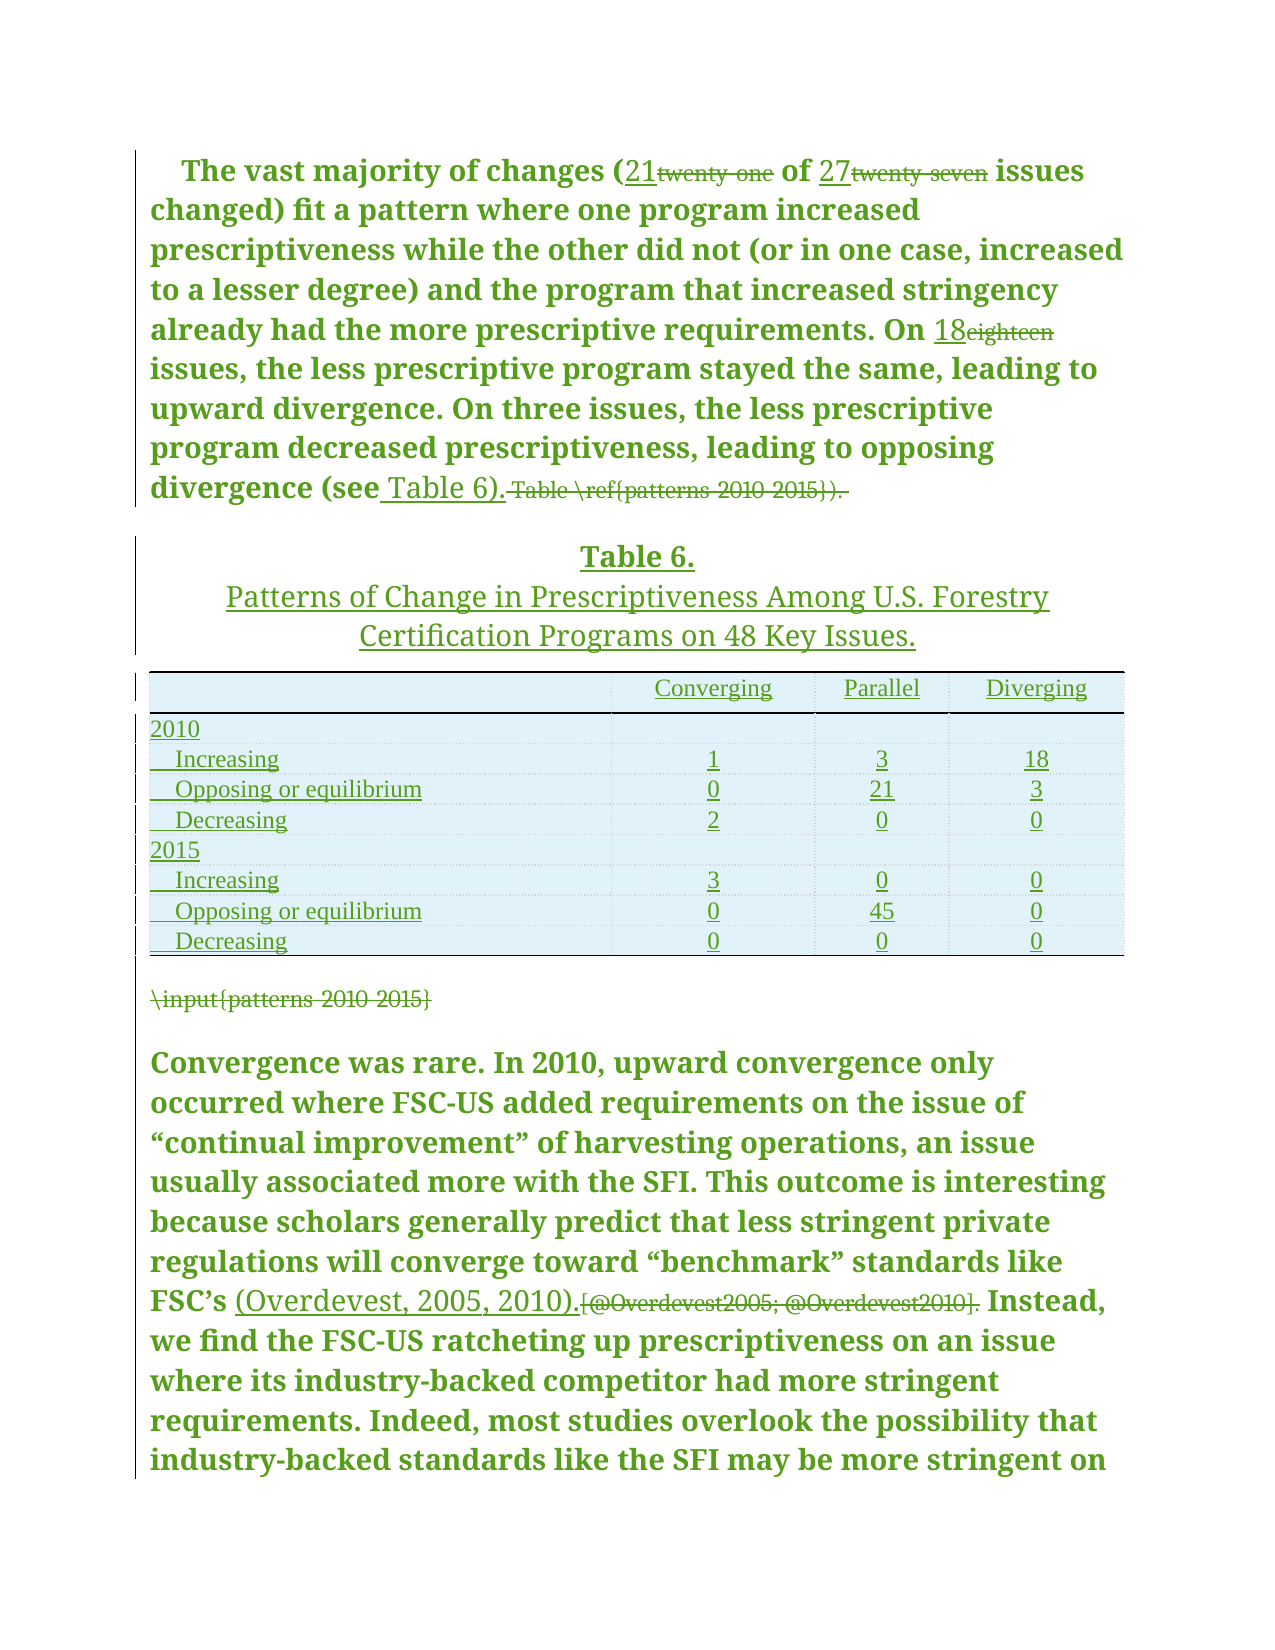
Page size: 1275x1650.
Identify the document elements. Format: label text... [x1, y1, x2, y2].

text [150, 1043, 1125, 1479]
text The vast majority of changes ( of issues changed) fit a pattern where one program increased prescriptiveness while the other did not (or in one case, increased to a lesser degree) and the program that increased stringency already had the more prescriptive requirements. On issues, the less prescriptive program stayed the same, leading to upward divergence. On three issues, the less prescriptive program decreased prescriptiveness, leading to opposing divergence (see [150, 150, 1125, 507]
